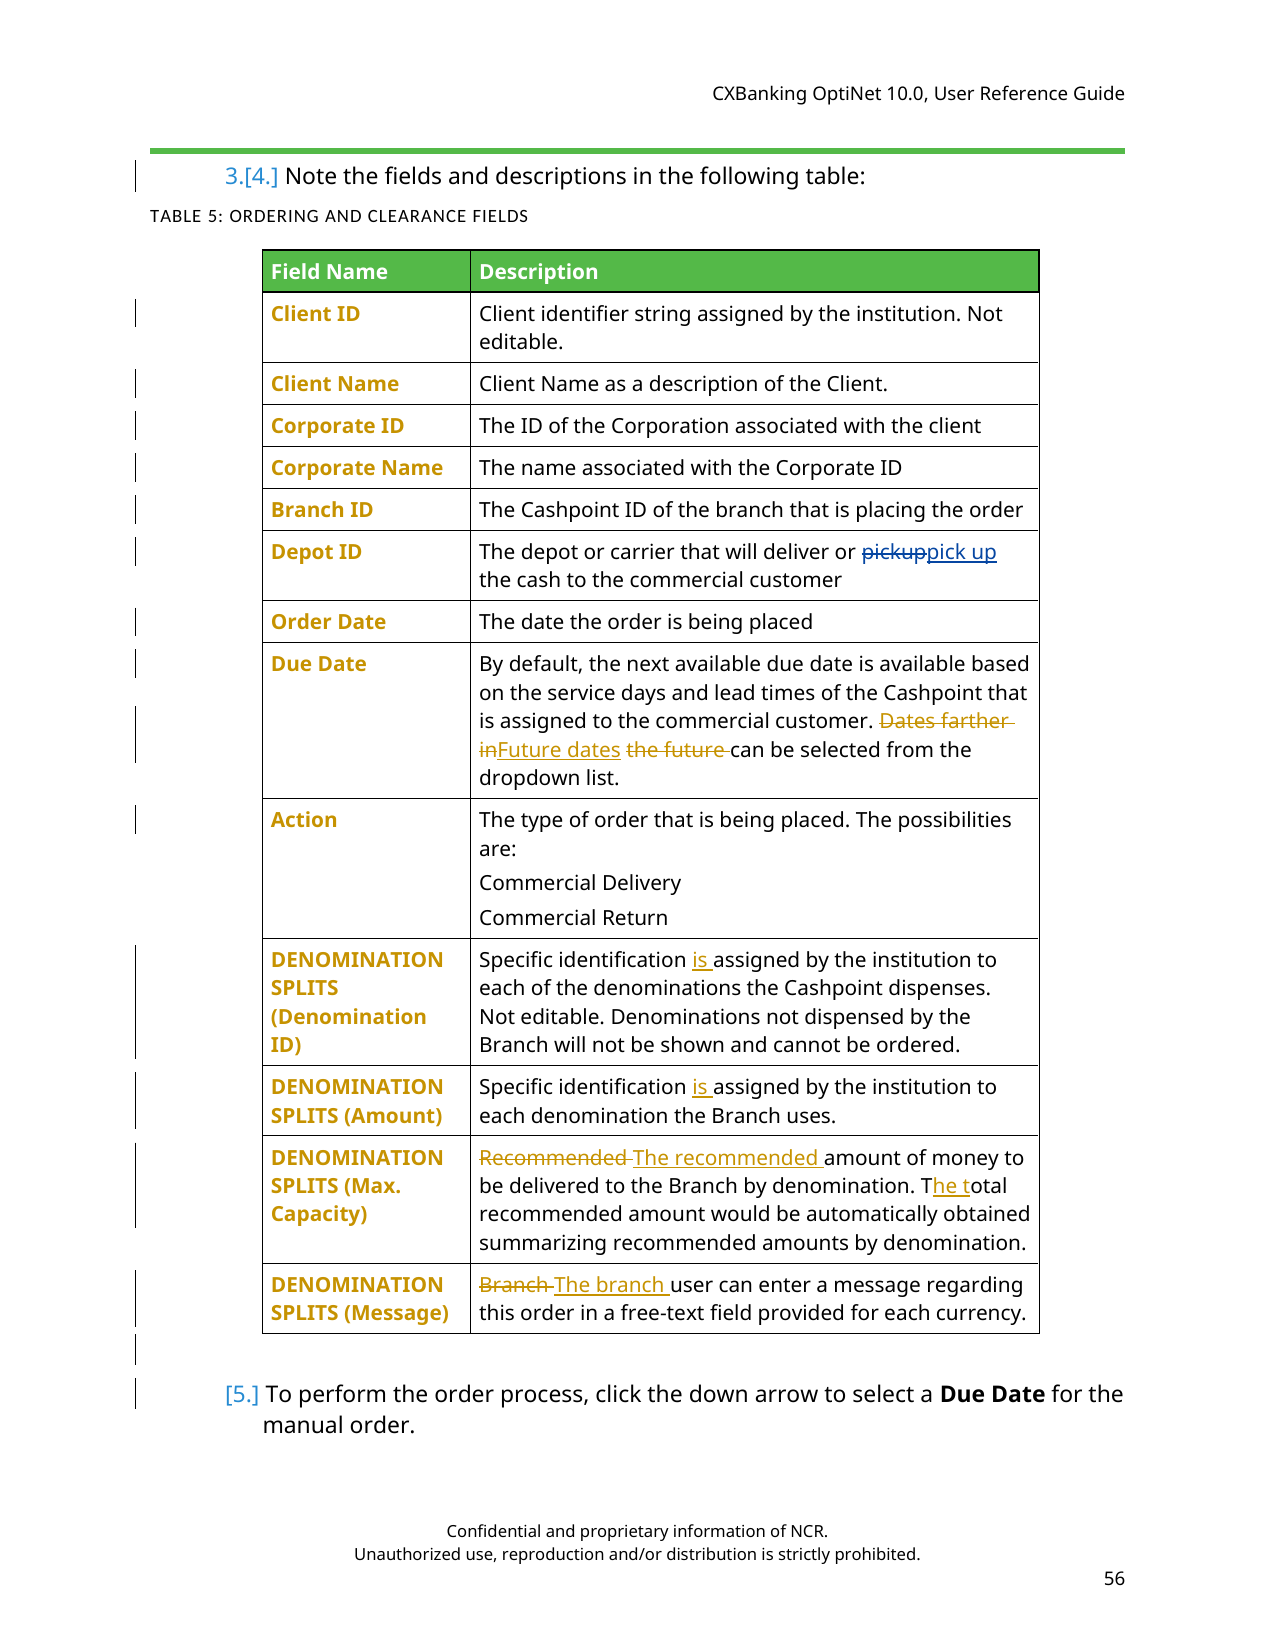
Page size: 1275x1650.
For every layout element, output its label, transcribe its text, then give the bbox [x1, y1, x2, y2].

table_cell Client Name as a description of the Client. [471, 362, 1039, 404]
table_cell Client ID [263, 293, 470, 362]
text Table 5: Ordering Clearance Fields [150, 204, 1125, 227]
table_cell DENOMINATION SPLITS (Amount) [263, 1066, 470, 1135]
table_cell Action [263, 799, 470, 938]
table_cell Order Date [263, 601, 470, 642]
table_cell Client identifier string assigned by the institution. Not editable. [471, 293, 1039, 362]
table_cell Client Name [263, 363, 470, 404]
table_cell DENOMINATION SPLITS (Denomination ID) [263, 939, 470, 1065]
table_cell The ID of the Corporation associated with the client [471, 404, 1039, 446]
table_cell user can enter a message regarding this order in a free-text field provided for each currency. [471, 1263, 1039, 1333]
table_cell The depot or carrier that will deliver or the cash to the commercial customer [471, 530, 1039, 600]
table_cell amount of money to be delivered to the Branch by denomination. Total recommended amount would be automatically obtained summarizing recommended amounts by denomination. [471, 1135, 1039, 1263]
table_header Description [471, 251, 1038, 291]
table_header Field Name [263, 251, 470, 291]
table_cell Specific identification assigned by the institution to each of the denominations the Cashpoint dispenses. Not editable. Denominations not dispensed by the Branch will not be shown and cannot be ordered. [471, 938, 1039, 1065]
table_cell DENOMINATION SPLITS (Message) [263, 1264, 470, 1333]
table_cell Corporate Name [263, 447, 470, 488]
list Note the fields and descriptions in the following table: [225, 160, 1125, 192]
list To perform the order process, click the down arrow to select a Due Date for the manual order. [225, 1378, 1125, 1440]
table_cell The Cashpoint ID of the branch that is placing the order [471, 488, 1039, 530]
table_cell By default, the next available due date is available based on the service days and lead times of the Cashpoint that is assigned to the commercial customer. can be selected from the dropdown list. [471, 642, 1039, 798]
table_cell The type of order that is being placed. The possibilities are: Commercial Delivery Commercial Return [471, 798, 1039, 938]
table_cell Branch ID [263, 489, 470, 530]
table_cell The name associated with the Corporate ID [471, 446, 1039, 488]
table_cell Specific identification assigned by the institution to each denomination the Branch uses. [471, 1065, 1039, 1135]
table_cell The date the order is being placed [471, 600, 1039, 642]
table_cell Depot ID [263, 531, 470, 600]
table_cell Due Date [263, 643, 470, 798]
table_cell DENOMINATION SPLITS (Max. Capacity) [263, 1136, 470, 1263]
table_cell Corporate ID [263, 405, 470, 446]
